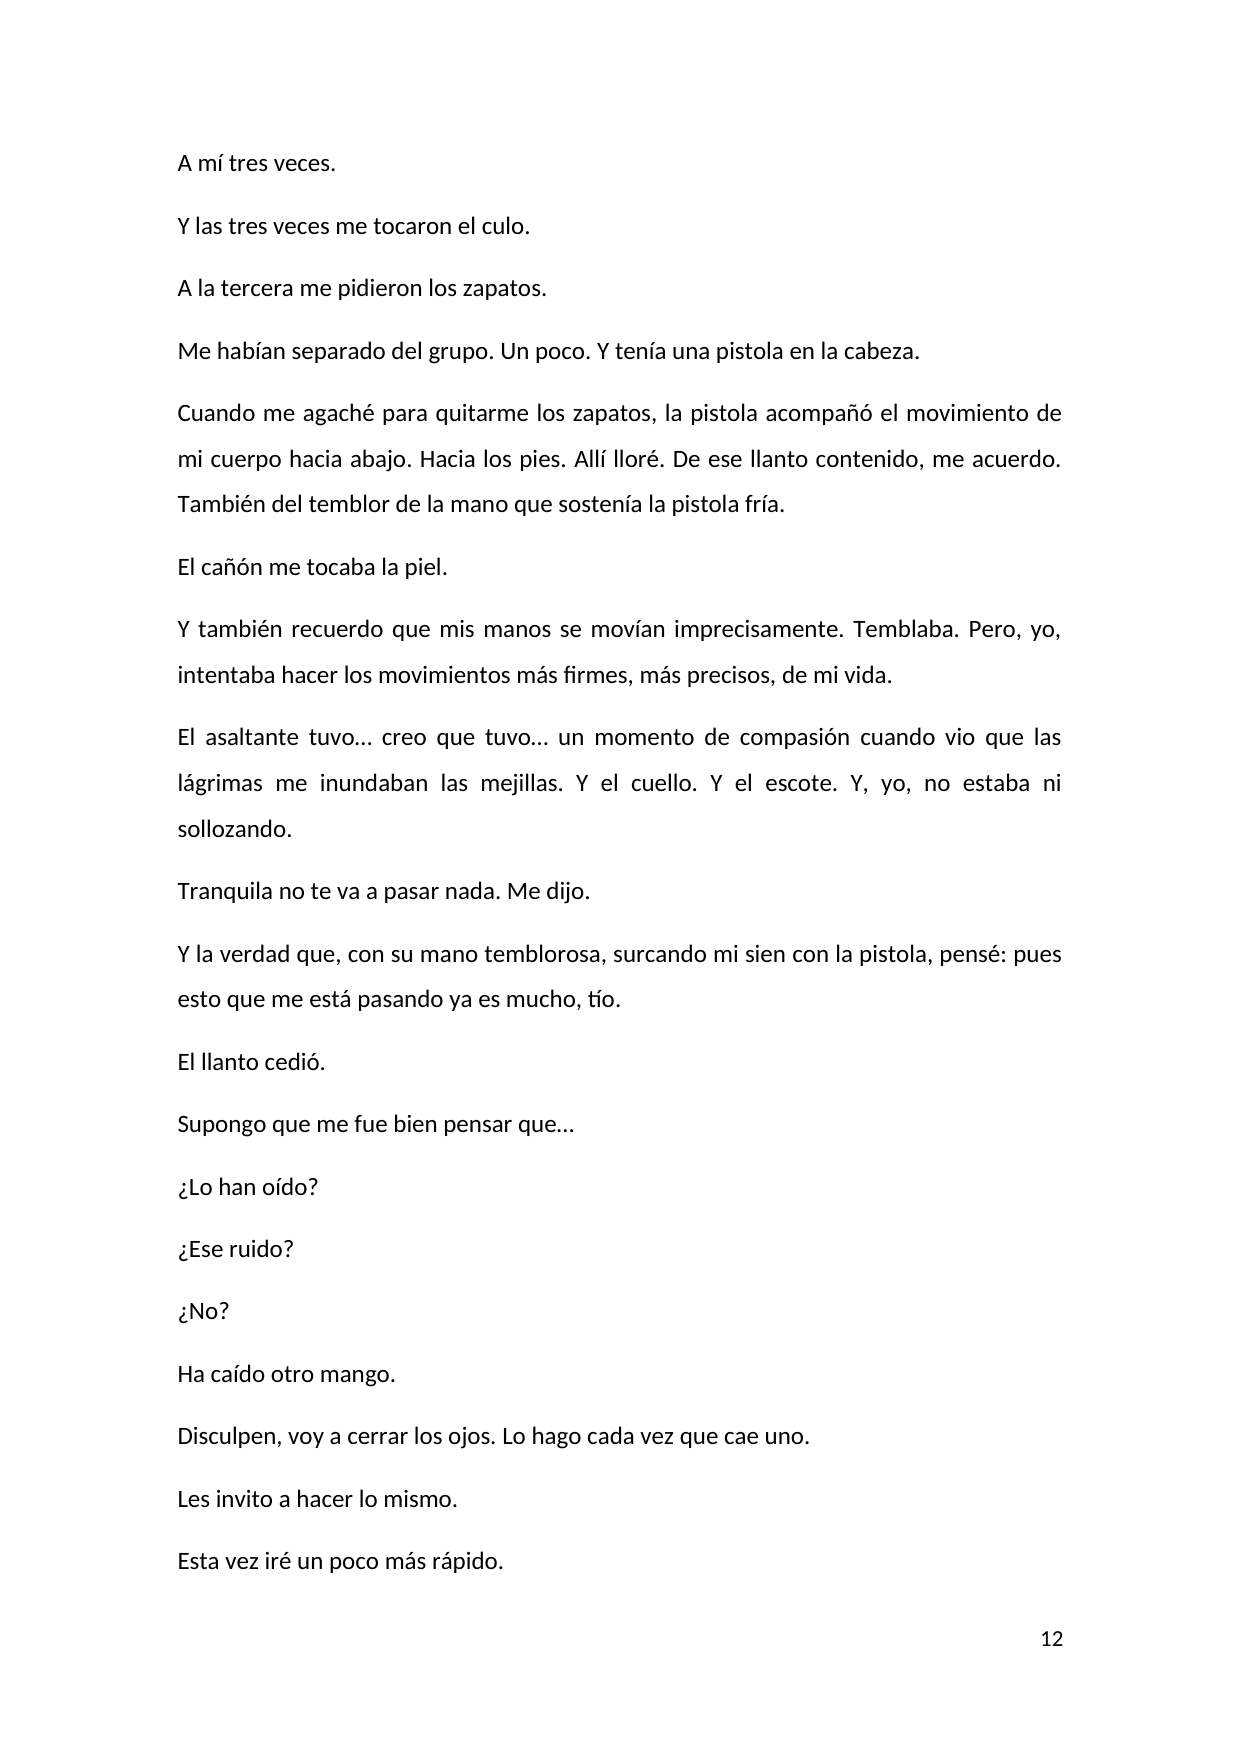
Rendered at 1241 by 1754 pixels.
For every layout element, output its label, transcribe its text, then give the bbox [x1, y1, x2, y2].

text Y las tres veces me tocaron el culo. [177, 210, 1063, 241]
text Cuando me agaché para quitarme los zapatos, la pistola acompañó el movimiento de mi cuerpo hacia abajo. Hacia los pies. Allí lloré. De ese llanto contenido, me acuerdo. También del temblor de la mano que sostenía la pistola fría. [177, 397, 1063, 519]
text El cañón me tocaba la piel. [177, 551, 1063, 582]
text Ha caído otro mango. [177, 1358, 1063, 1388]
text A la tercera me pidieron los zapatos. [177, 272, 1063, 303]
text Tranquila no te va a pasar nada. Me dijo. [177, 875, 1063, 906]
text Me habían separado del grupo. Un poco. Y tenía una pistola en la cabeza. [177, 335, 1063, 365]
text Esta vez iré un poco más rápido. [177, 1545, 1063, 1576]
text El llanto cedió. [177, 1046, 1063, 1076]
text Y también recuerdo que mis manos se movían imprecisamente. Temblaba. Pero, yo, intentaba hacer los movimientos más firmes, más precisos, de mi vida. [177, 613, 1063, 690]
text Supongo que me fue bien pensar que… [177, 1108, 1063, 1139]
text ¿Ese ruido? [177, 1233, 1063, 1264]
text ¿Lo han oído? [177, 1171, 1063, 1201]
text A mí tres veces. [177, 148, 1063, 178]
text Les invito a hacer lo mismo. [177, 1483, 1063, 1513]
text Y la verdad que, con su mano temblorosa, surcando mi sien con la pistola, pensé: pues esto que me está pasando ya es mucho, tío. [177, 938, 1063, 1014]
text Disculpen, voy a cerrar los ojos. Lo hago cada vez que cae uno. [177, 1420, 1063, 1451]
text El asaltante tuvo… creo que tuvo… un momento de compasión cuando vio que las lágrimas me inundaban las mejillas. Y el cuello. Y el escote. Y, yo, no estaba ni sollozando. [177, 722, 1063, 843]
text ¿No? [177, 1296, 1063, 1326]
